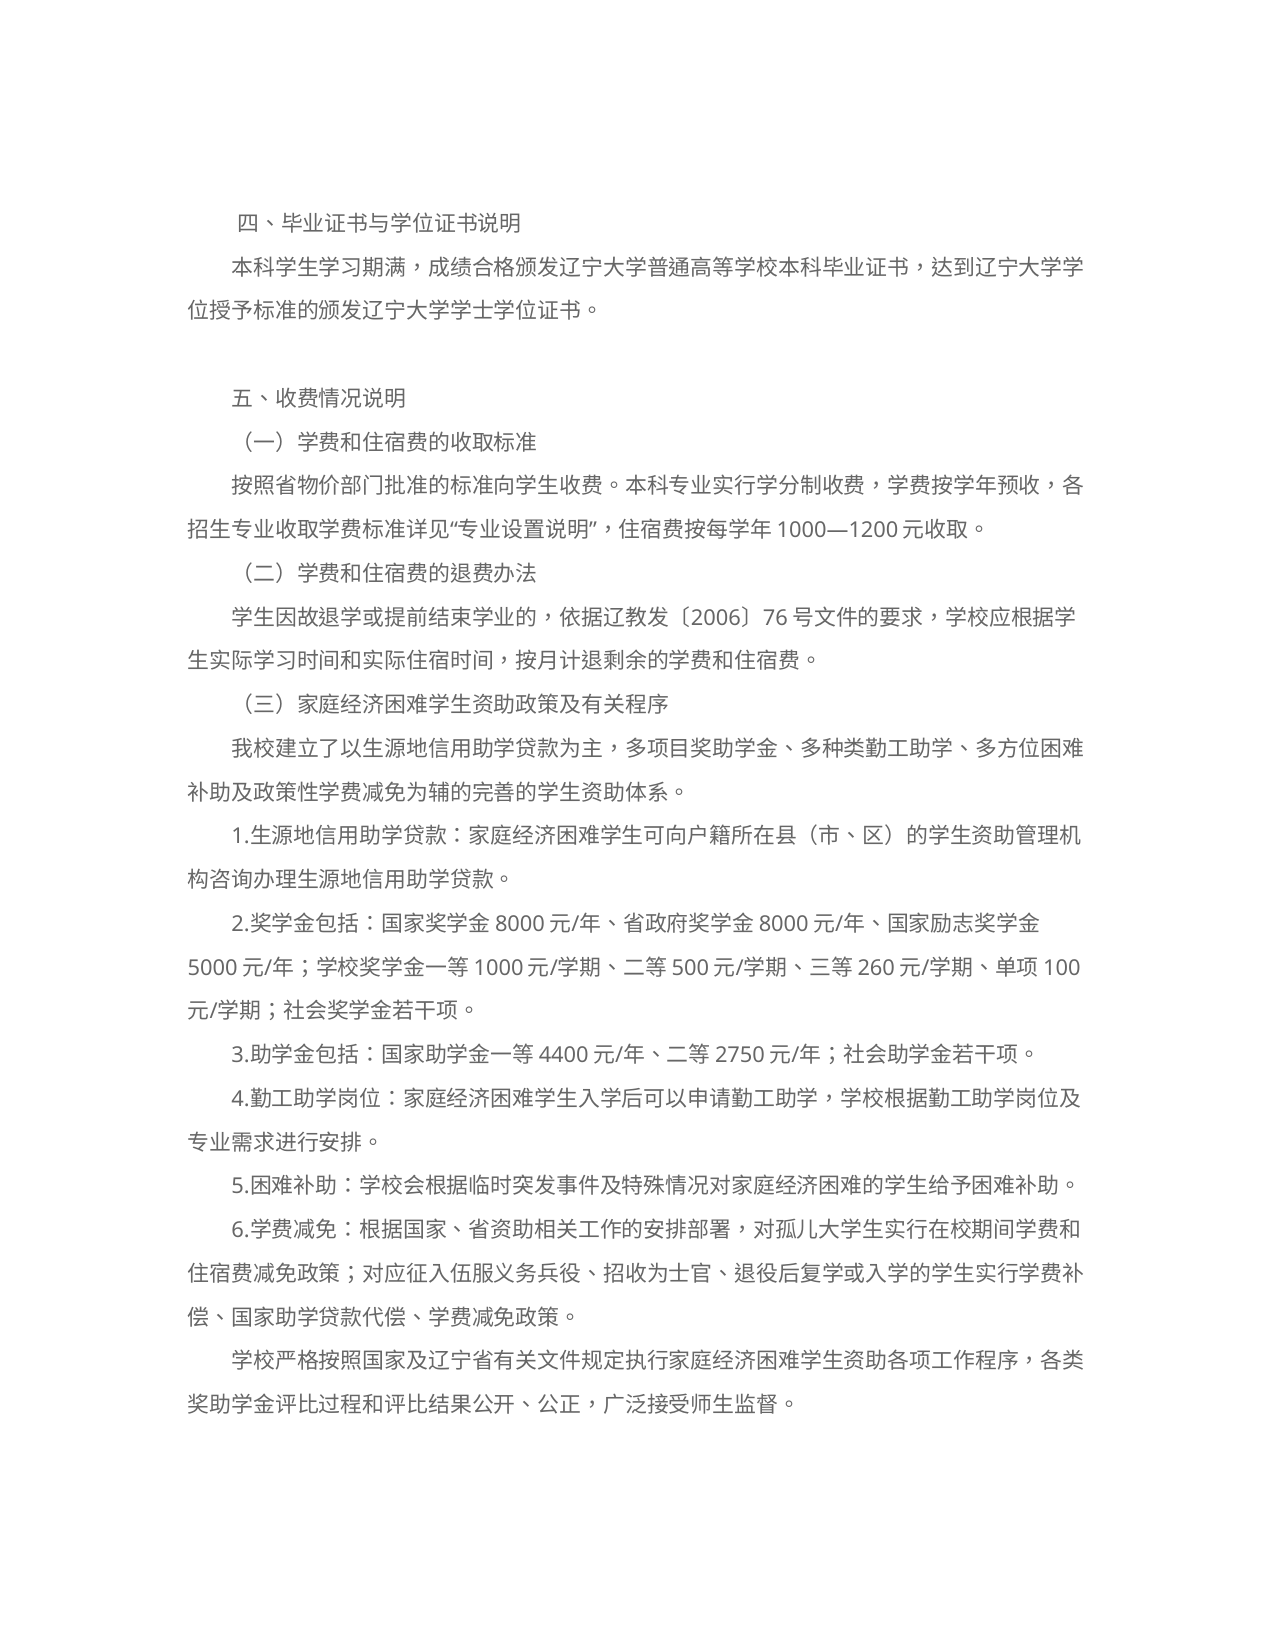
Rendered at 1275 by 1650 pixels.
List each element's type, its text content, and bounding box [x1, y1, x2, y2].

text 4.勤工助学岗位：家庭经济困难学生入学后可以申请勤工助学，学校根据勤工助学岗位及专业需求进行安排。 [187, 1069, 1087, 1156]
text 5.困难补助：学校会根据临时突发事件及特殊情况对家庭经济困难的学生给予困难补助。 [187, 1156, 1087, 1200]
text 学校严格按照国家及辽宁省有关文件规定执行家庭经济困难学生资助各项工作程序，各类奖助学金评比过程和评比结果公开、公正，广泛接受师生监督。 [187, 1331, 1087, 1419]
text 我校建立了以生源地信用助学贷款为主，多项目奖助学金、多种类勤工助学、多方位困难补助及政策性学费减免为辅的完善的学生资助体系。 [187, 719, 1087, 806]
text 四、毕业证书与学位证书说明 [187, 194, 1087, 237]
text 2.奖学金包括：国家奖学金8000元/年、省政府奖学金8000元/年、国家励志奖学金5000元/年；学校奖学金一等1000元/学期、二等500元/学期、三等260元/学期、单项100元/学期；社会奖学金若干项。 [187, 894, 1087, 1025]
text 1.生源地信用助学贷款：家庭经济困难学生可向户籍所在县（市、区）的学生资助管理机构咨询办理生源地信用助学贷款。 [187, 806, 1087, 894]
text （三）家庭经济困难学生资助政策及有关程序 [187, 675, 1087, 719]
text 学生因故退学或提前结束学业的，依据辽教发〔2006〕76号文件的要求，学校应根据学生实际学习时间和实际住宿时间，按月计退剩余的学费和住宿费。 [187, 587, 1087, 675]
text 五、收费情况说明 [187, 369, 1087, 412]
text 6.学费减免：根据国家、省资助相关工作的安排部署，对孤儿大学生实行在校期间学费和住宿费减免政策；对应征入伍服义务兵役、招收为士官、退役后复学或入学的学生实行学费补偿、国家助学贷款代偿、学费减免政策。 [187, 1200, 1087, 1331]
text （一）学费和住宿费的收取标准 [187, 412, 1087, 456]
text （二）学费和住宿费的退费办法 [187, 544, 1087, 587]
text 3.助学金包括：国家助学金一等4400元/年、二等2750元/年；社会助学金若干项。 [187, 1025, 1087, 1069]
text 本科学生学习期满，成绩合格颁发辽宁大学普通高等学校本科毕业证书，达到辽宁大学学位授予标准的颁发辽宁大学学士学位证书。 [187, 237, 1087, 325]
text 按照省物价部门批准的标准向学生收费。本科专业实行学分制收费，学费按学年预收，各招生专业收取学费标准详见“专业设置说明”，住宿费按每学年1000—1200元收取。 [187, 456, 1087, 544]
